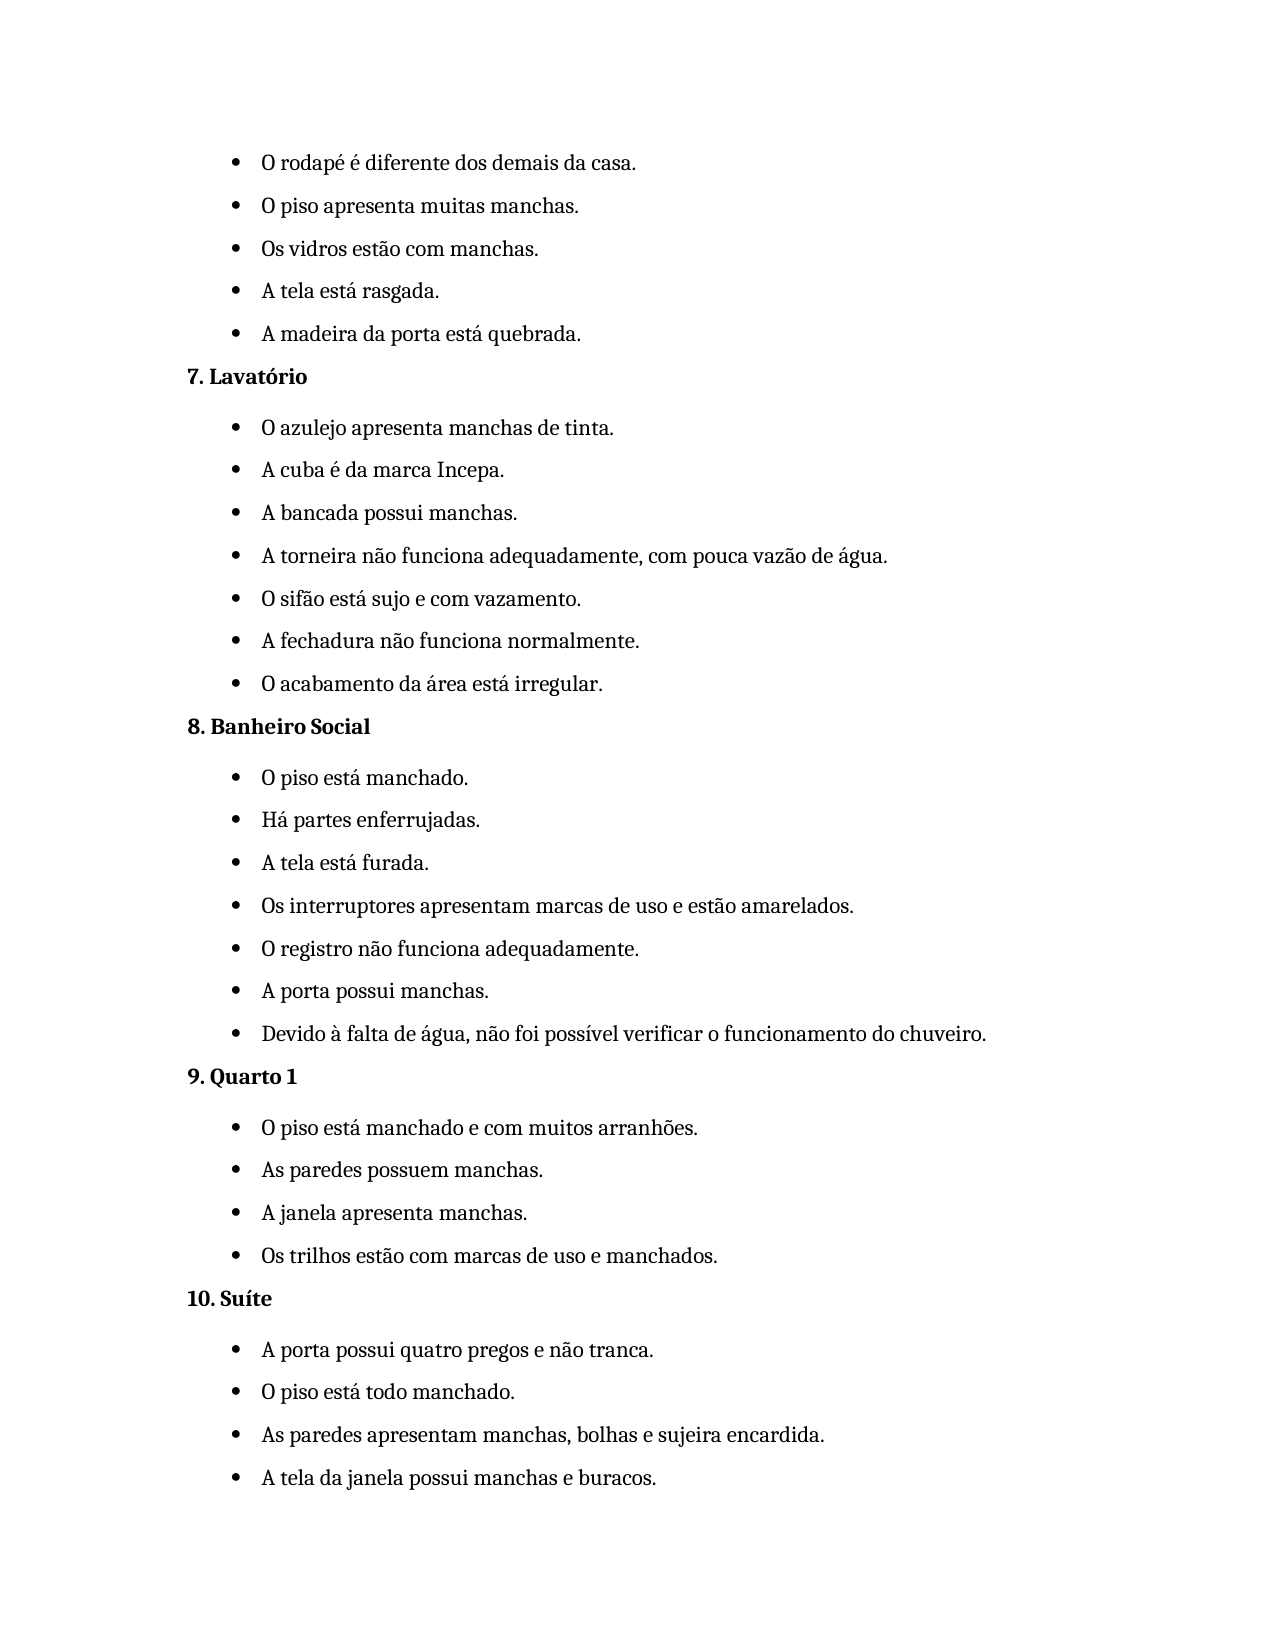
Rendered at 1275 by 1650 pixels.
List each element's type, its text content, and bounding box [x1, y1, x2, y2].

text 7. Lavatório [187, 363, 1087, 390]
list Os interruptores apresentam marcas de uso e estão amarelados. [232, 893, 1087, 919]
text 10. Suíte [187, 1285, 1087, 1312]
list O rodapé é diferente dos demais da casa. [232, 150, 1087, 176]
list Devido à falta de água, não foi possível verificar o funcionamento do chuveiro. [232, 1021, 1087, 1047]
list A porta possui manchas. [232, 978, 1087, 1004]
list O piso está todo manchado. [232, 1379, 1087, 1406]
list As paredes possuem manchas. [232, 1157, 1087, 1184]
list A fechadura não funciona normalmente. [232, 628, 1087, 654]
list O piso está manchado e com muitos arranhões. [232, 1114, 1087, 1141]
list As paredes apresentam manchas, bolhas e sujeira encardida. [232, 1422, 1087, 1448]
list A torneira não funciona adequadamente, com pouca vazão de água. [232, 543, 1087, 569]
list A bancada possui manchas. [232, 500, 1087, 526]
list O sifão está sujo e com vazamento. [232, 585, 1087, 612]
text 9. Quarto 1 [187, 1063, 1087, 1090]
list O registro não funciona adequadamente. [232, 935, 1087, 962]
list O piso está manchado. [232, 764, 1087, 791]
list A cuba é da marca Incepa. [232, 457, 1087, 484]
list A tela da janela possui manchas e buracos. [232, 1464, 1087, 1491]
list A tela está rasgada. [232, 278, 1087, 304]
list A madeira da porta está quebrada. [232, 321, 1087, 347]
list A janela apresenta manchas. [232, 1200, 1087, 1226]
list O piso apresenta muitas manchas. [232, 193, 1087, 219]
list O acabamento da área está irregular. [232, 671, 1087, 697]
list O azulejo apresenta manchas de tinta. [232, 414, 1087, 441]
list A tela está furada. [232, 850, 1087, 876]
list A porta possui quatro pregos e não tranca. [232, 1336, 1087, 1363]
list Há partes enferrujadas. [232, 807, 1087, 834]
list Os trilhos estão com marcas de uso e manchados. [232, 1243, 1087, 1269]
text 8. Banheiro Social [187, 713, 1087, 740]
list Os vidros estão com manchas. [232, 235, 1087, 262]
